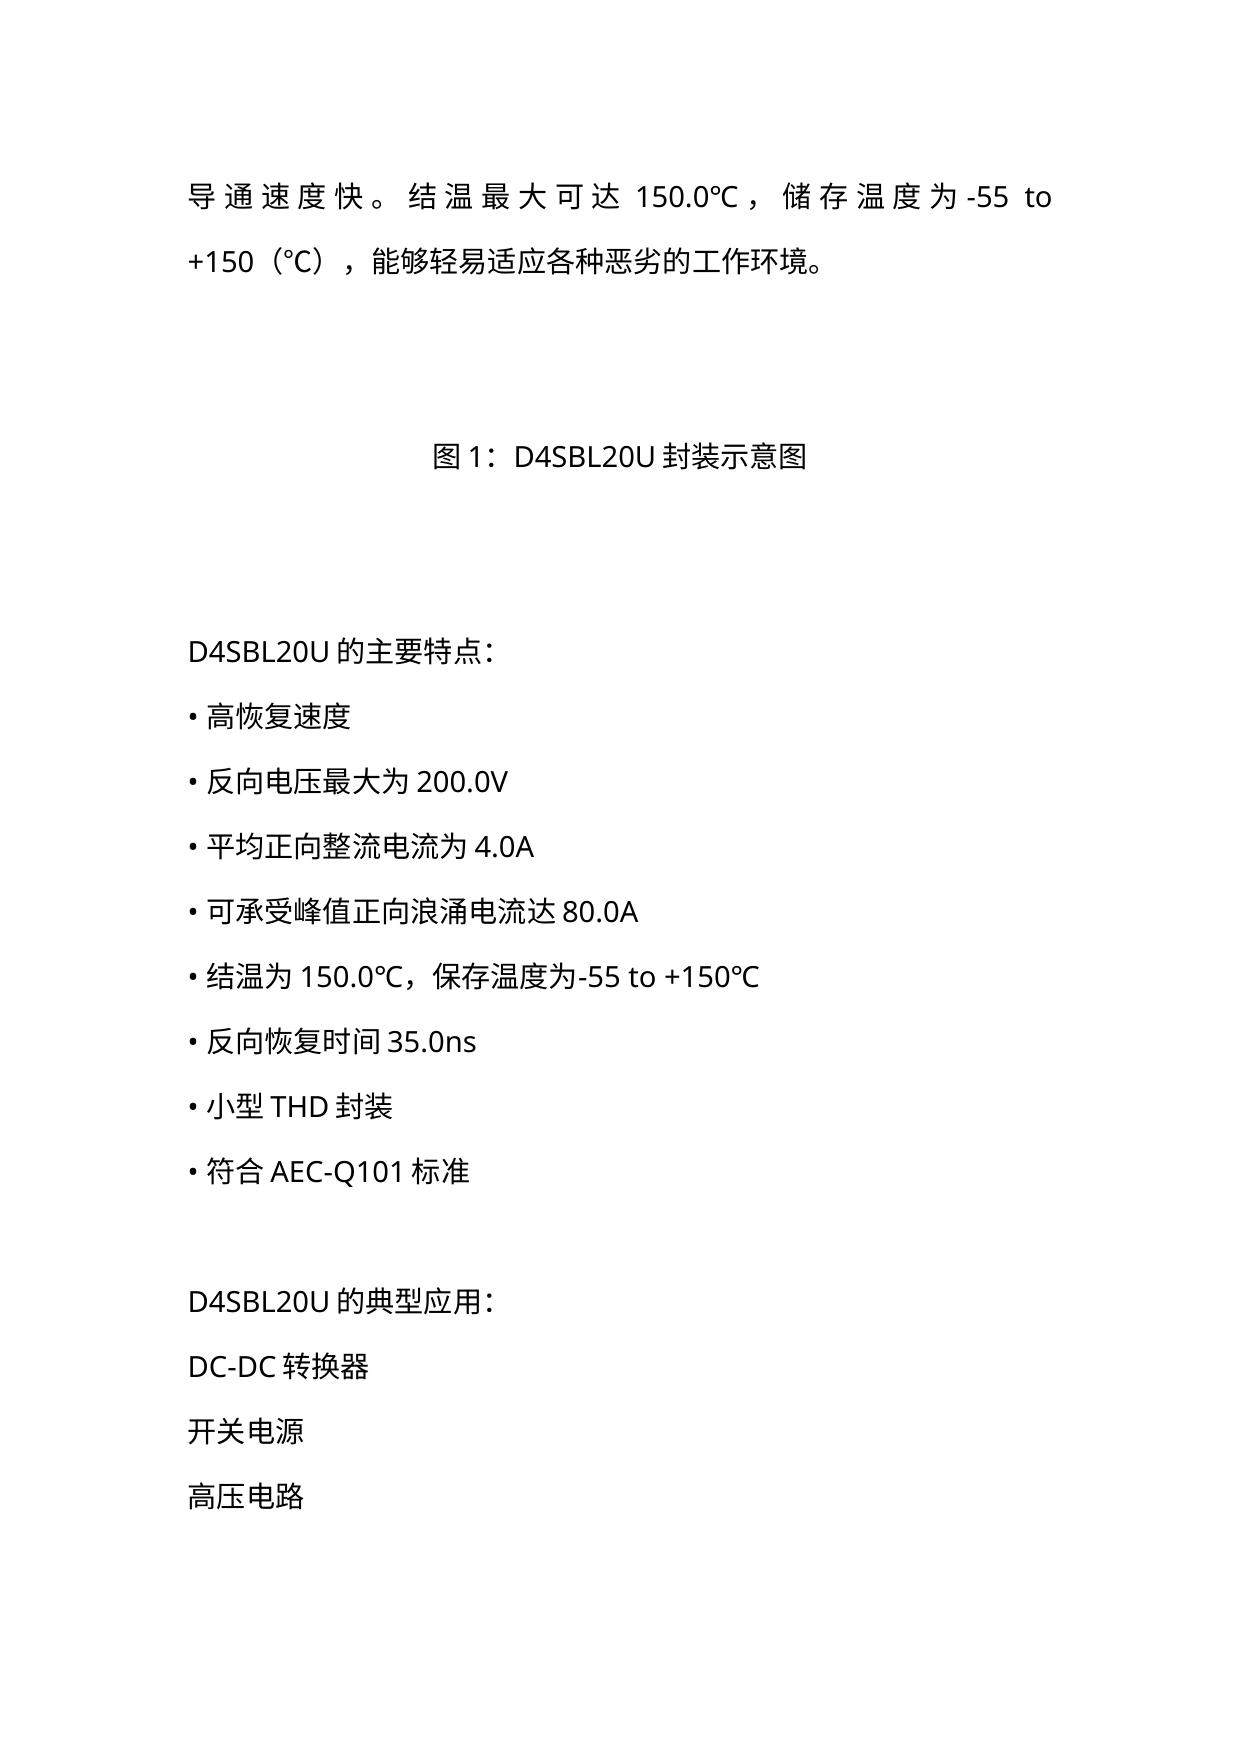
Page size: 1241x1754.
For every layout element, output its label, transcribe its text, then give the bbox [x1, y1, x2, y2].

text 开关电源 [187, 1397, 1053, 1462]
text 高压电路 [187, 1462, 1053, 1527]
text • 平均正向整流电流为4.0A [187, 812, 1053, 877]
text DC-DC转换器 [187, 1332, 1053, 1397]
text • 高恢复速度 [187, 682, 1053, 747]
text 图1：D4SBL20U封装示意图 [187, 422, 1053, 487]
text D4SBL20U的主要特点： [187, 617, 1053, 682]
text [187, 162, 1053, 292]
text • 结温为150.0℃，保存温度为-55 to +150℃ [187, 942, 1053, 1007]
text • 反向电压最大为200.0V [187, 747, 1053, 812]
text • 小型THD封装 [187, 1072, 1053, 1137]
text D4SBL20U的典型应用： [187, 1267, 1053, 1332]
text • 反向恢复时间35.0ns [187, 1007, 1053, 1072]
text • 符合AEC-Q101标准 [187, 1137, 1053, 1202]
text • 可承受峰值正向浪涌电流达80.0A [187, 877, 1053, 942]
